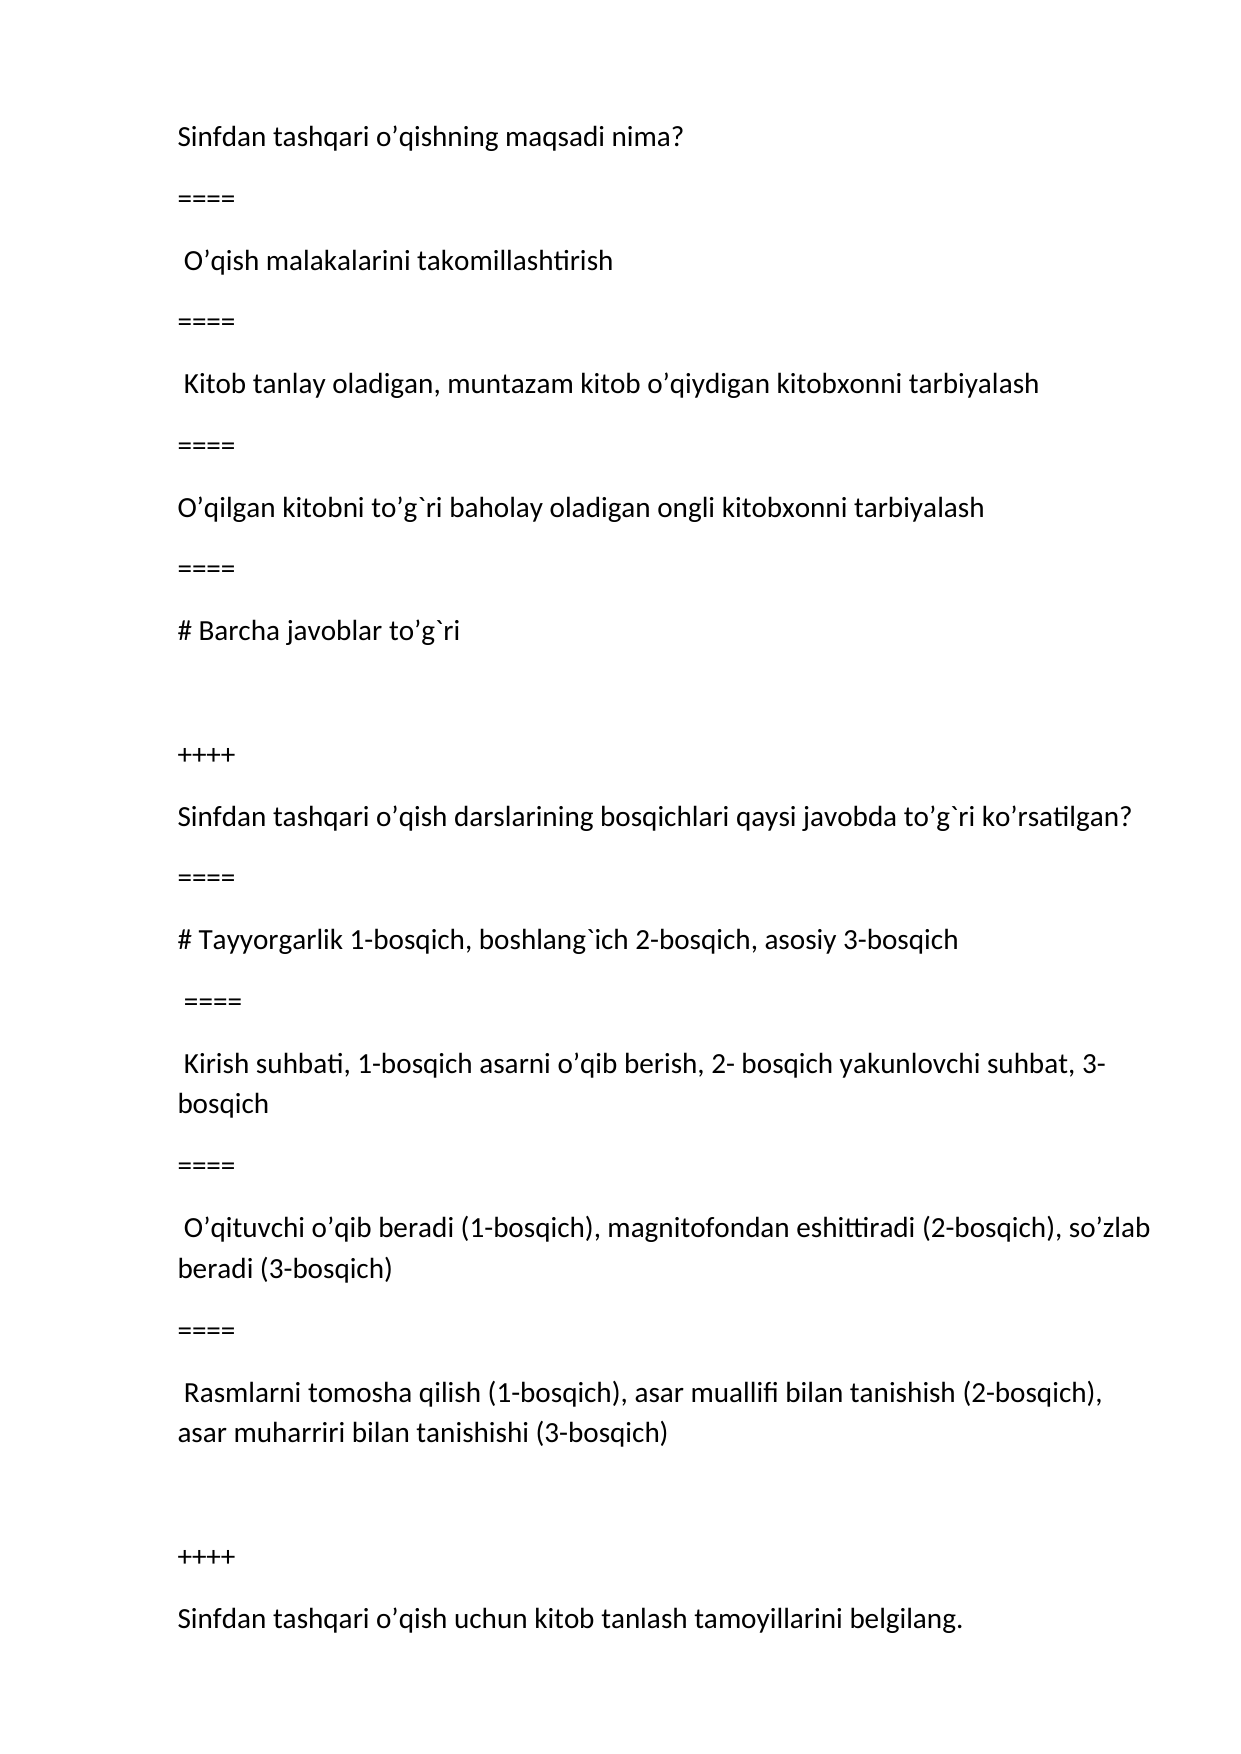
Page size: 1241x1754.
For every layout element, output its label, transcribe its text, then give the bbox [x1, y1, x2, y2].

text Sinfdan tashqari o’qish uchun kitob tanlash tamoyillarini belgilang. [177, 1600, 1152, 1636]
text Rasmlarni tomosha qilish (1-bosqich), asar muallifi bilan tanishish (2-bosqich), asar muharriri bilan tanishishi (3-bosqich) [177, 1374, 1152, 1450]
text ==== [177, 427, 1152, 463]
text O’qilgan kitobni to’g`ri baholay oladigan ongli kitobxonni tarbiyalash [177, 489, 1152, 524]
text ==== [177, 1312, 1152, 1347]
text ==== [177, 180, 1152, 216]
text Sinfdan tashqari o’qishning maqsadi nima? [177, 118, 1152, 154]
text ==== [177, 303, 1152, 339]
text ++++ [177, 1538, 1152, 1574]
text O’qish malakalarini takomillashtirish [177, 242, 1152, 277]
text Sinfdan tashqari o’qish darslarining bosqichlari qaysi javobda to’g`ri ko’rsatilgan? [177, 798, 1152, 833]
text O’qituvchi o’qib beradi (1-bosqich), magnitofondan eshittiradi (2-bosqich), so’zlab beradi (3-bosqich) [177, 1209, 1152, 1286]
text Kitob tanlay oladigan, muntazam kitob o’qiydigan kitobxonni tarbiyalash [177, 365, 1152, 401]
text # Barcha javoblar to’g`ri [177, 612, 1152, 648]
text ==== [177, 983, 1152, 1018]
text ==== [177, 551, 1152, 586]
text ++++ [177, 736, 1152, 771]
text # Tayyorgarlik 1-bosqich, boshlang`ich 2-bosqich, asosiy 3-bosqich [177, 921, 1152, 957]
text ==== [177, 859, 1152, 895]
text ==== [177, 1147, 1152, 1183]
text Kirish suhbati, 1-bosqich asarni o’qib berish, 2- bosqich yakunlovchi suhbat, 3-bosqich [177, 1045, 1152, 1121]
